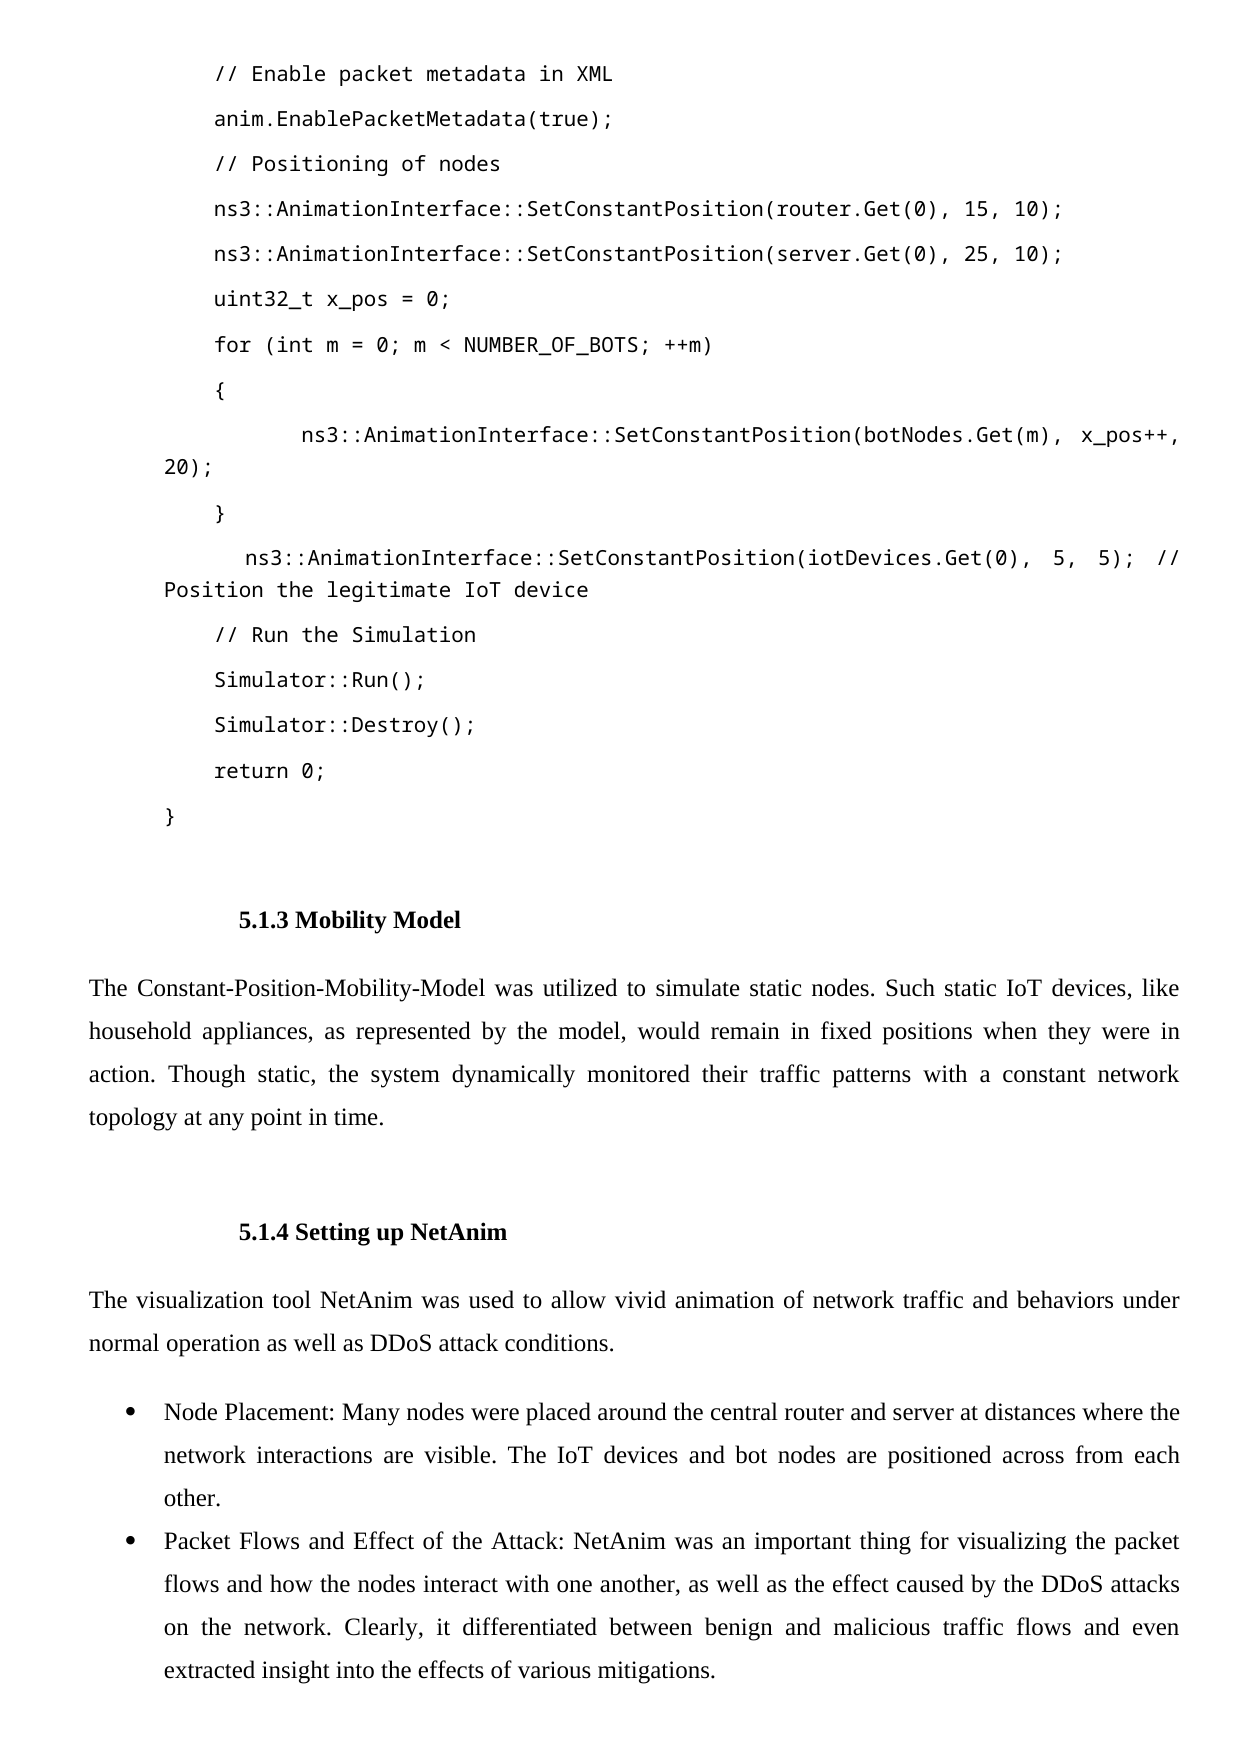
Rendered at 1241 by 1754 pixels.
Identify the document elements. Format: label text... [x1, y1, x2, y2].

text } [164, 498, 1181, 526]
text uint32_t x_pos = 0; [164, 284, 1181, 313]
text { [164, 375, 1181, 403]
text // Run the Simulation [164, 620, 1181, 649]
list Node Placement: Many nodes were placed around the central router and server at distances where the network interactions are visible. The IoT devices and bot nodes are positioned across from each other. [126, 1397, 1181, 1512]
text The visualization tool NetAnim was used to allow vivid animation of network traffic and behaviors under normal operation as well as DDoS attack conditions. [89, 1285, 1181, 1357]
text ns3::AnimationInterface::SetConstantPosition(router.Get(0), 15, 10); [164, 194, 1181, 223]
text for (int m = 0; m < NUMBER_OF_BOTS; ++m) [164, 330, 1181, 358]
text 5.1.4 Setting up NetAnim [164, 1217, 1181, 1246]
text ns3::AnimationInterface::SetConstantPosition(server.Get(0), 25, 10); [164, 239, 1181, 268]
text // Positioning of nodes [164, 149, 1181, 178]
text Simulator::Run(); [164, 666, 1181, 694]
text anim.EnablePacketMetadata(true); [164, 104, 1181, 133]
list Packet Flows and Effect of the Attack: NetAnim was an important thing for visualizing the packet flows and how the nodes interact with one another, as well as the effect caused by the DDoS attacks on the network. Clearly, it differentiated between benign and malicious traffic flows and even extracted insight into the effects of various mitigations. [126, 1526, 1181, 1684]
text ns3::AnimationInterface::SetConstantPosition(botNodes.Get(m), x_pos++, 20); [164, 420, 1181, 481]
text 5.1.3 Mobility Model [164, 905, 1181, 934]
text } [164, 801, 1181, 829]
text return 0; [164, 756, 1181, 784]
text // Enable packet metadata in XML [164, 59, 1181, 87]
text ns3::AnimationInterface::SetConstantPosition(iotDevices.Get(0), 5, 5); // Position the legitimate IoT device [164, 543, 1181, 604]
text Simulator::Destroy(); [164, 711, 1181, 739]
text The Constant-Position-Mobility-Model was utilized to simulate static nodes. Such static IoT devices, like household appliances, as represented by the model, would remain in fixed positions when they were in action. Though static, the system dynamically monitored their traffic patterns with a constant network topology at any point in time. [89, 973, 1181, 1131]
